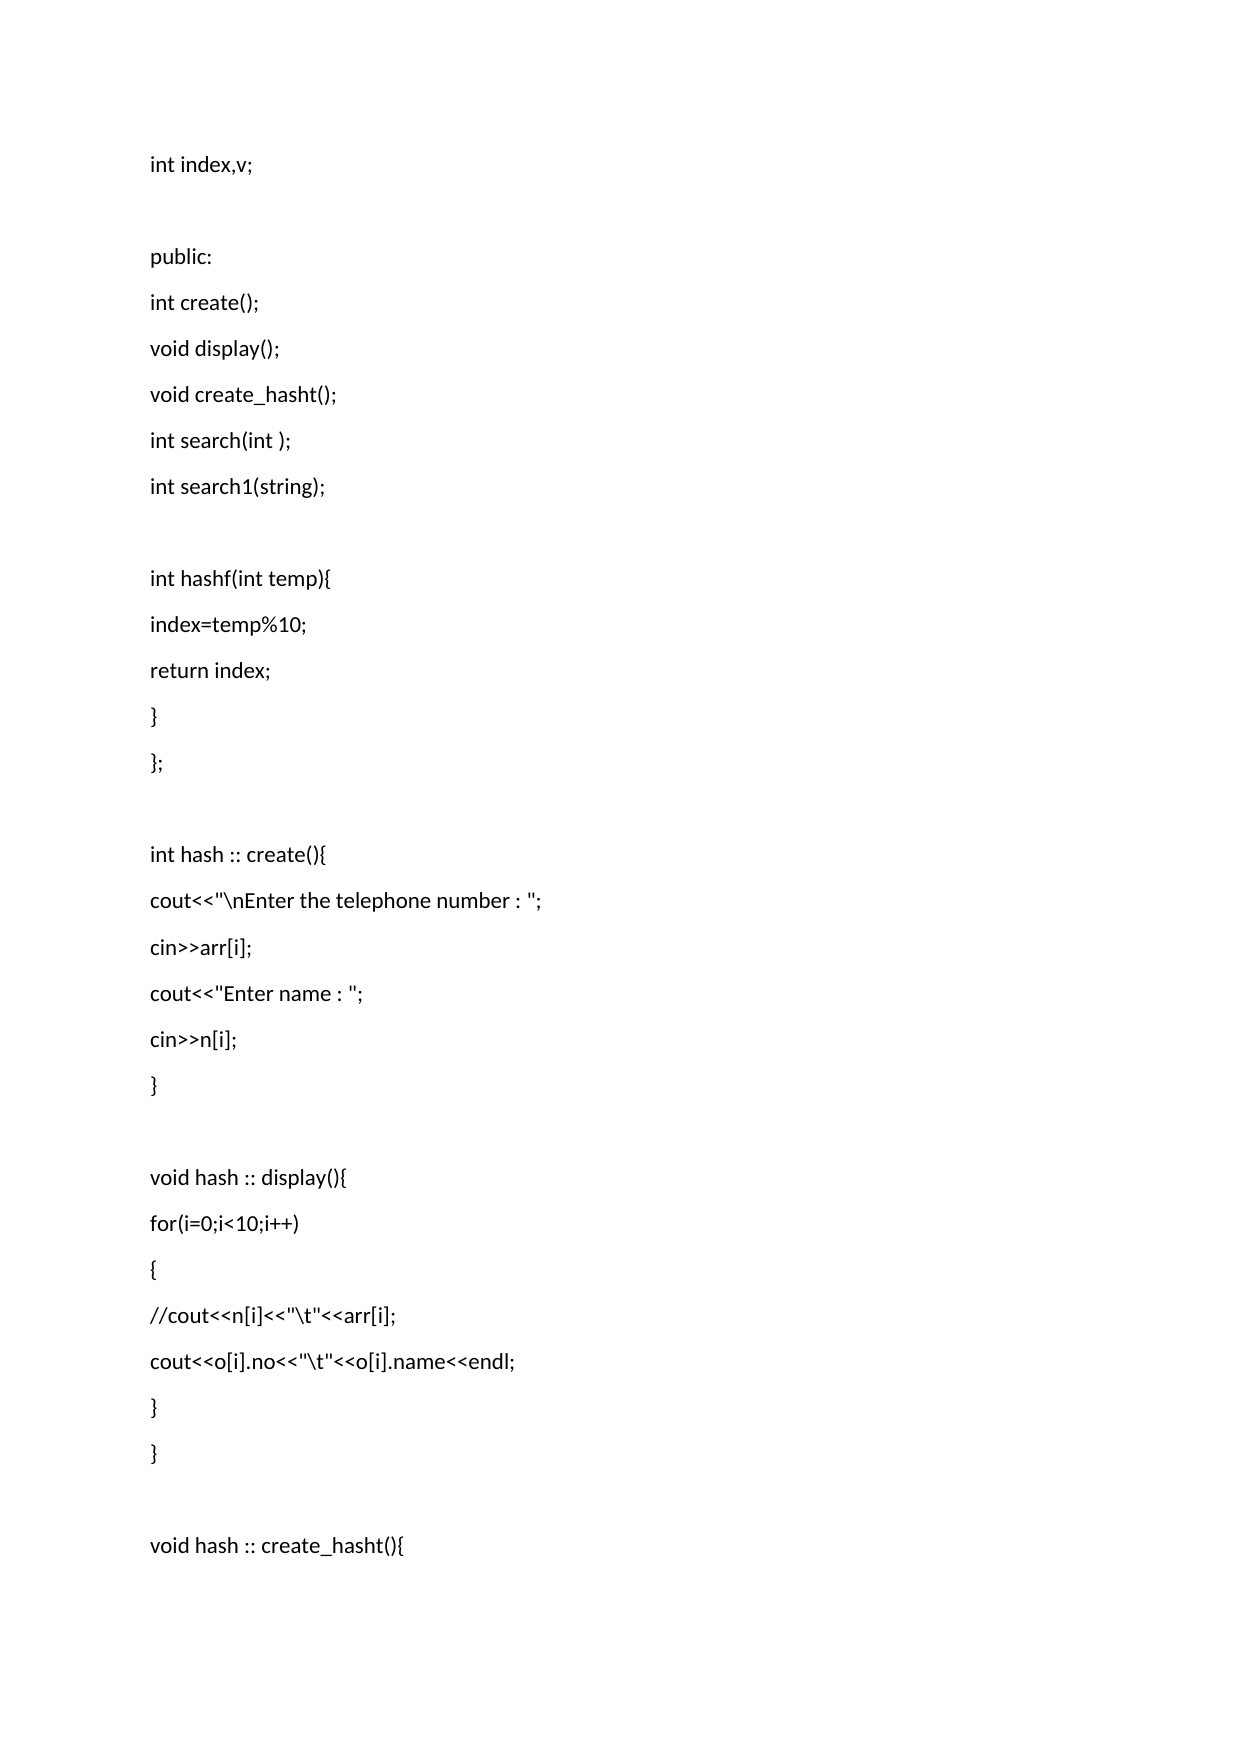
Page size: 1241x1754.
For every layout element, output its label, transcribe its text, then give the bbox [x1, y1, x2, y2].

text public: [150, 242, 1090, 270]
text int create(); [150, 288, 1090, 316]
text } [150, 1071, 1090, 1099]
text } [150, 1393, 1090, 1421]
text { [150, 1255, 1090, 1283]
text cout<<"\nEnter the telephone number : "; [150, 887, 1090, 915]
text void create_hasht(); [150, 380, 1090, 408]
text cout<<"Enter name : "; [150, 979, 1090, 1007]
text } [150, 1439, 1090, 1467]
text index=temp%10; [150, 610, 1090, 638]
text }; [150, 748, 1090, 777]
text //cout<<n[i]<<"\t"<<arr[i]; [150, 1301, 1090, 1329]
text int hash :: create(){ [150, 841, 1090, 869]
text void hash :: create_hasht(){ [150, 1531, 1090, 1559]
text cin>>arr[i]; [150, 933, 1090, 961]
text int index,v; [150, 150, 1090, 178]
text int search1(string); [150, 472, 1090, 500]
text } [150, 702, 1090, 731]
text void display(); [150, 334, 1090, 362]
text cin>>n[i]; [150, 1025, 1090, 1053]
text cout<<o[i].no<<"\t"<<o[i].name<<endl; [150, 1347, 1090, 1375]
text int hashf(int temp){ [150, 564, 1090, 592]
text for(i=0;i<10;i++) [150, 1209, 1090, 1237]
text return index; [150, 656, 1090, 684]
text void hash :: display(){ [150, 1163, 1090, 1191]
text int search(int ); [150, 426, 1090, 454]
